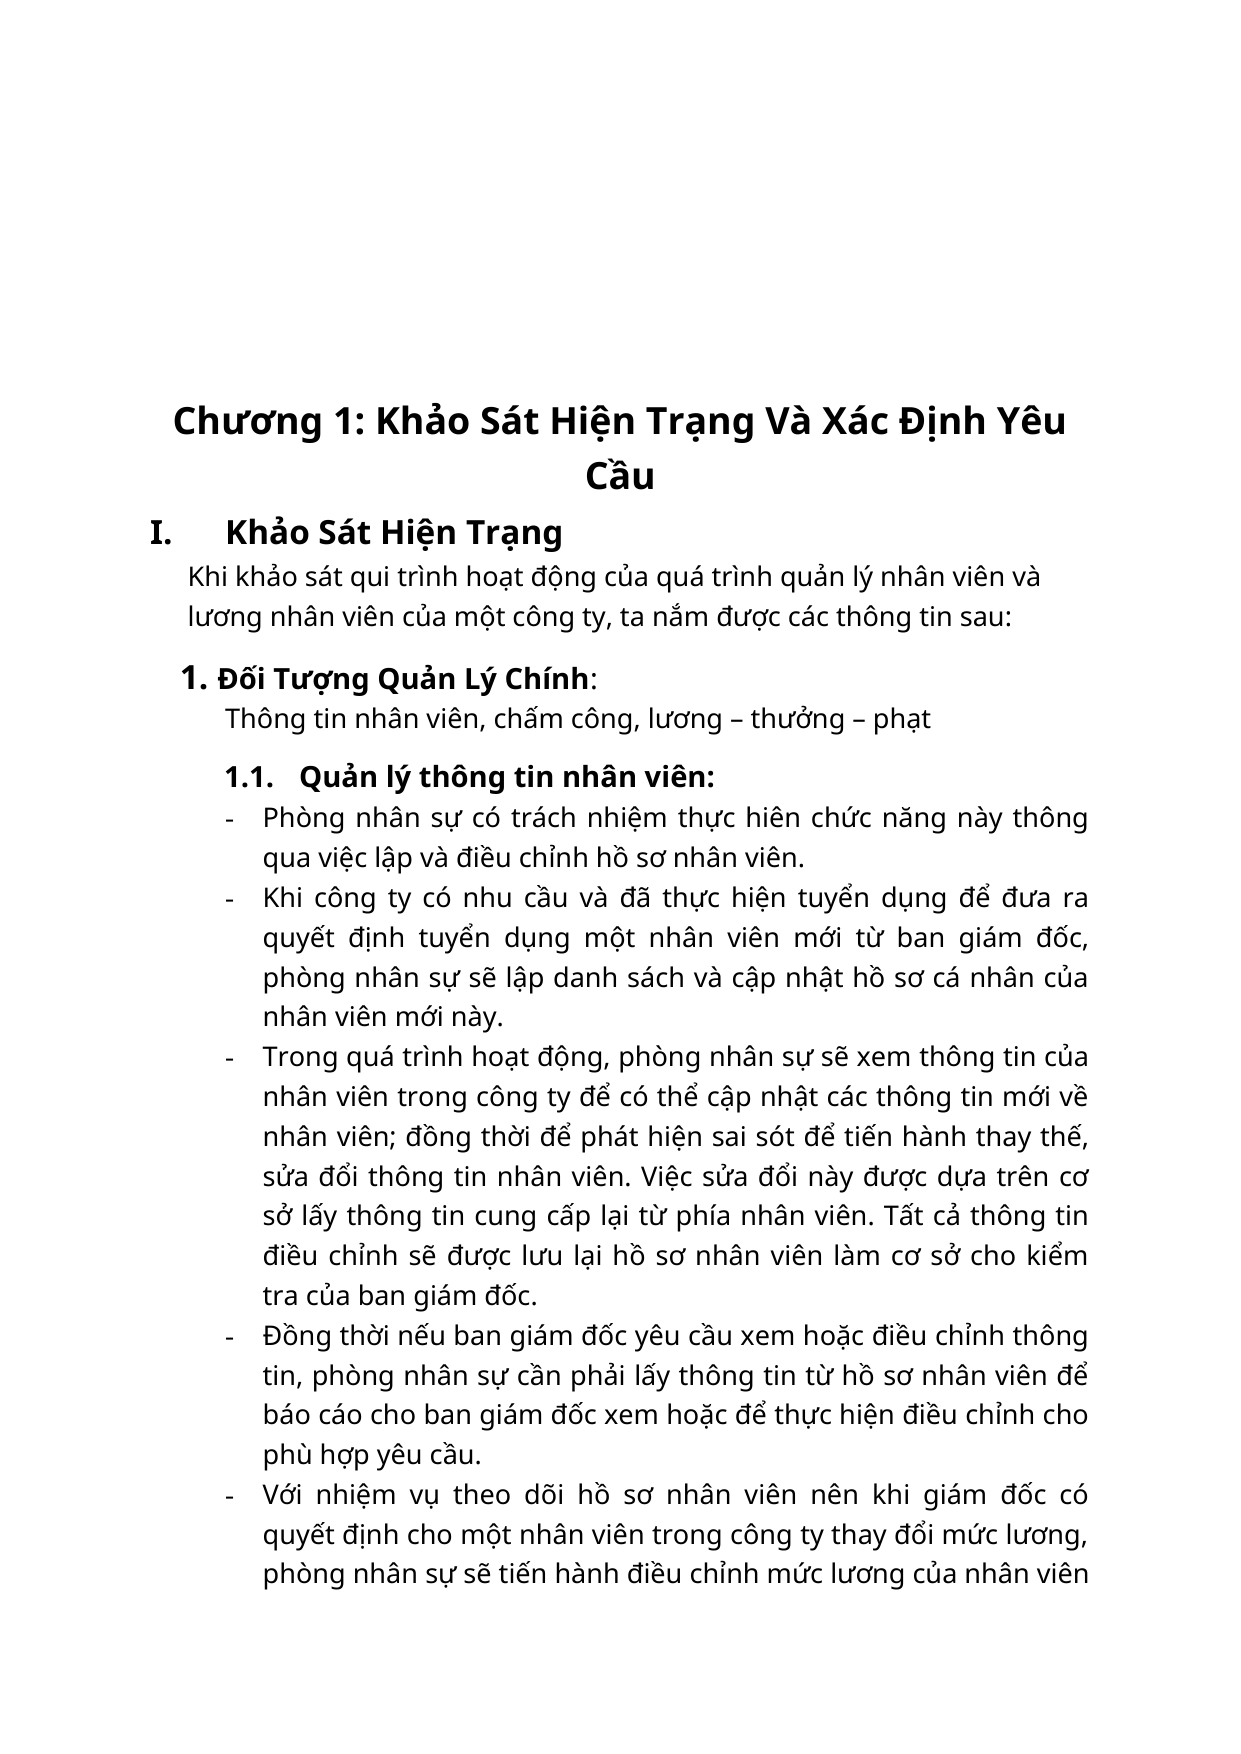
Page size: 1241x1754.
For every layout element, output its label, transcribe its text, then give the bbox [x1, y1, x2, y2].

list Khi công ty có nhu cầu và đã thực hiện tuyển dụng để đưa ra quyết định tuyển dụng một nhân viên mới từ ban giám đốc, phòng nhân sự sẽ lập danh sách và cập nhật hồ sơ cá nhân của nhân viên mới này. [225, 878, 1090, 1035]
list Thông tin nhân viên, chấm công, lương – thưởng – phạt [225, 699, 1090, 736]
list Trong quá trình hoạt động, phòng nhân sự sẽ xem thông tin của nhân viên trong công ty để có thể cập nhật các thông tin mới về nhân viên; đồng thời để phát hiện sai sót để tiến hành thay thế, sửa đổi thông tin nhân viên. Việc sửa đổi này được dựa trên cơ sở lấy thông tin cung cấp lại từ phía nhân viên. Tất cả thông tin điều chỉnh sẽ được lưu lại hồ sơ nhân viên làm cơ sở cho kiểm tra của ban giám đốc. [225, 1038, 1090, 1313]
subtitle Quản lý thông tin nhân viên: [224, 756, 1090, 796]
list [225, 1475, 1090, 1592]
subtitle Chương 1: Khảo Sát Hiện Trạng Và Xác Định Yêu Cầu [150, 394, 1090, 501]
list Đồng thời nếu ban giám đốc yêu cầu xem hoặc điều chỉnh thông tin, phòng nhân sự cần phải lấy thông tin từ hồ sơ nhân viên để báo cáo cho ban giám đốc xem hoặc để thực hiện điều chỉnh cho phù hợp yêu cầu. [225, 1316, 1090, 1472]
subtitle Đối Tượng Quản Lý Chính: [179, 654, 1090, 699]
text Khi khảo sát qui trình hoạt động của quá trình quản lý nhân viên và lương nhân viên của một công ty, ta nắm được các thông tin sau: [187, 558, 1090, 634]
list Phòng nhân sự có trách nhiệm thực hiên chức năng này thông qua việc lập và điều chỉnh hồ sơ nhân viên. [225, 799, 1090, 876]
subtitle Khảo Sát Hiện Trạng [150, 509, 1090, 554]
